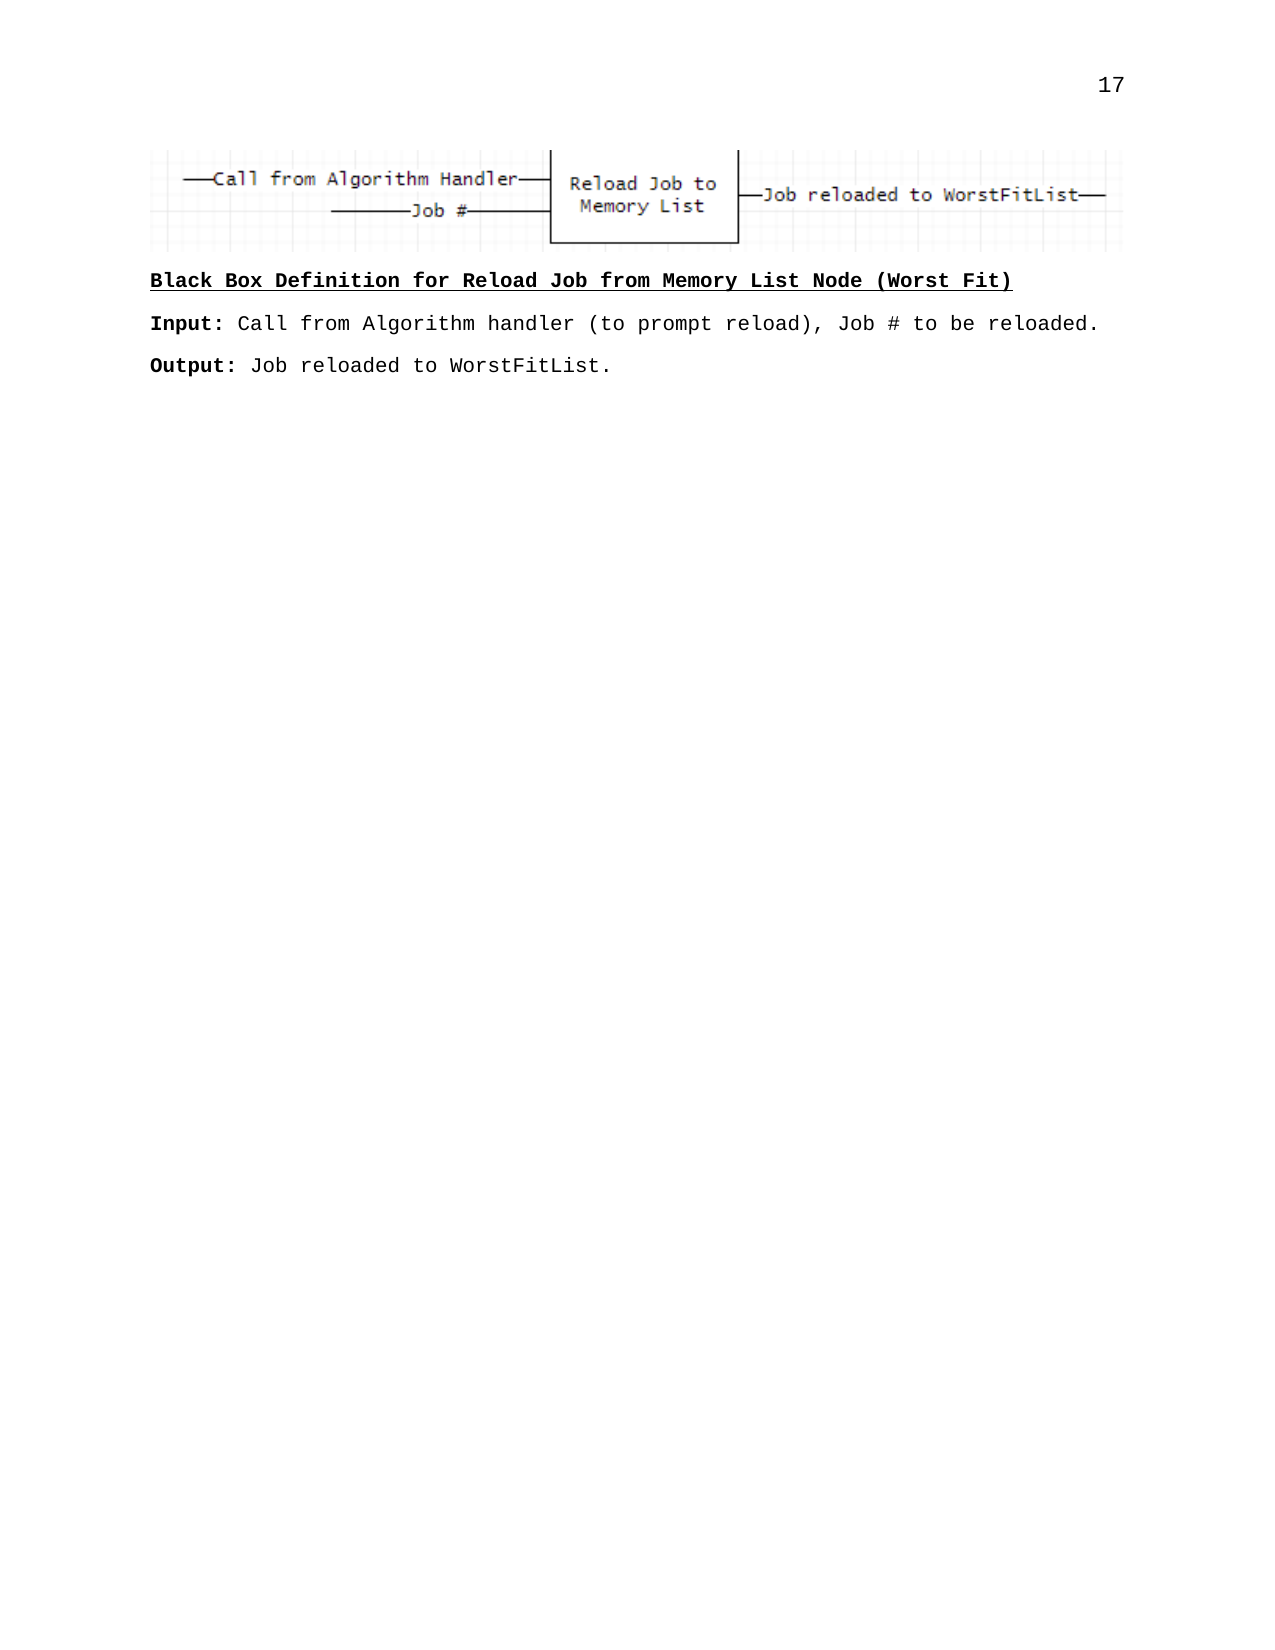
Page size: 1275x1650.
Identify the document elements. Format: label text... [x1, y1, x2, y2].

text Output: Job reloaded to WorstFitList. [150, 355, 1125, 378]
text Input: Call from Algorithm handler (to prompt reload), Job # to be reloaded. [150, 313, 1125, 336]
picture [150, 150, 1124, 252]
text Black Box Definition for Reload Job from Memory List Node (Worst Fit) [150, 270, 1125, 294]
